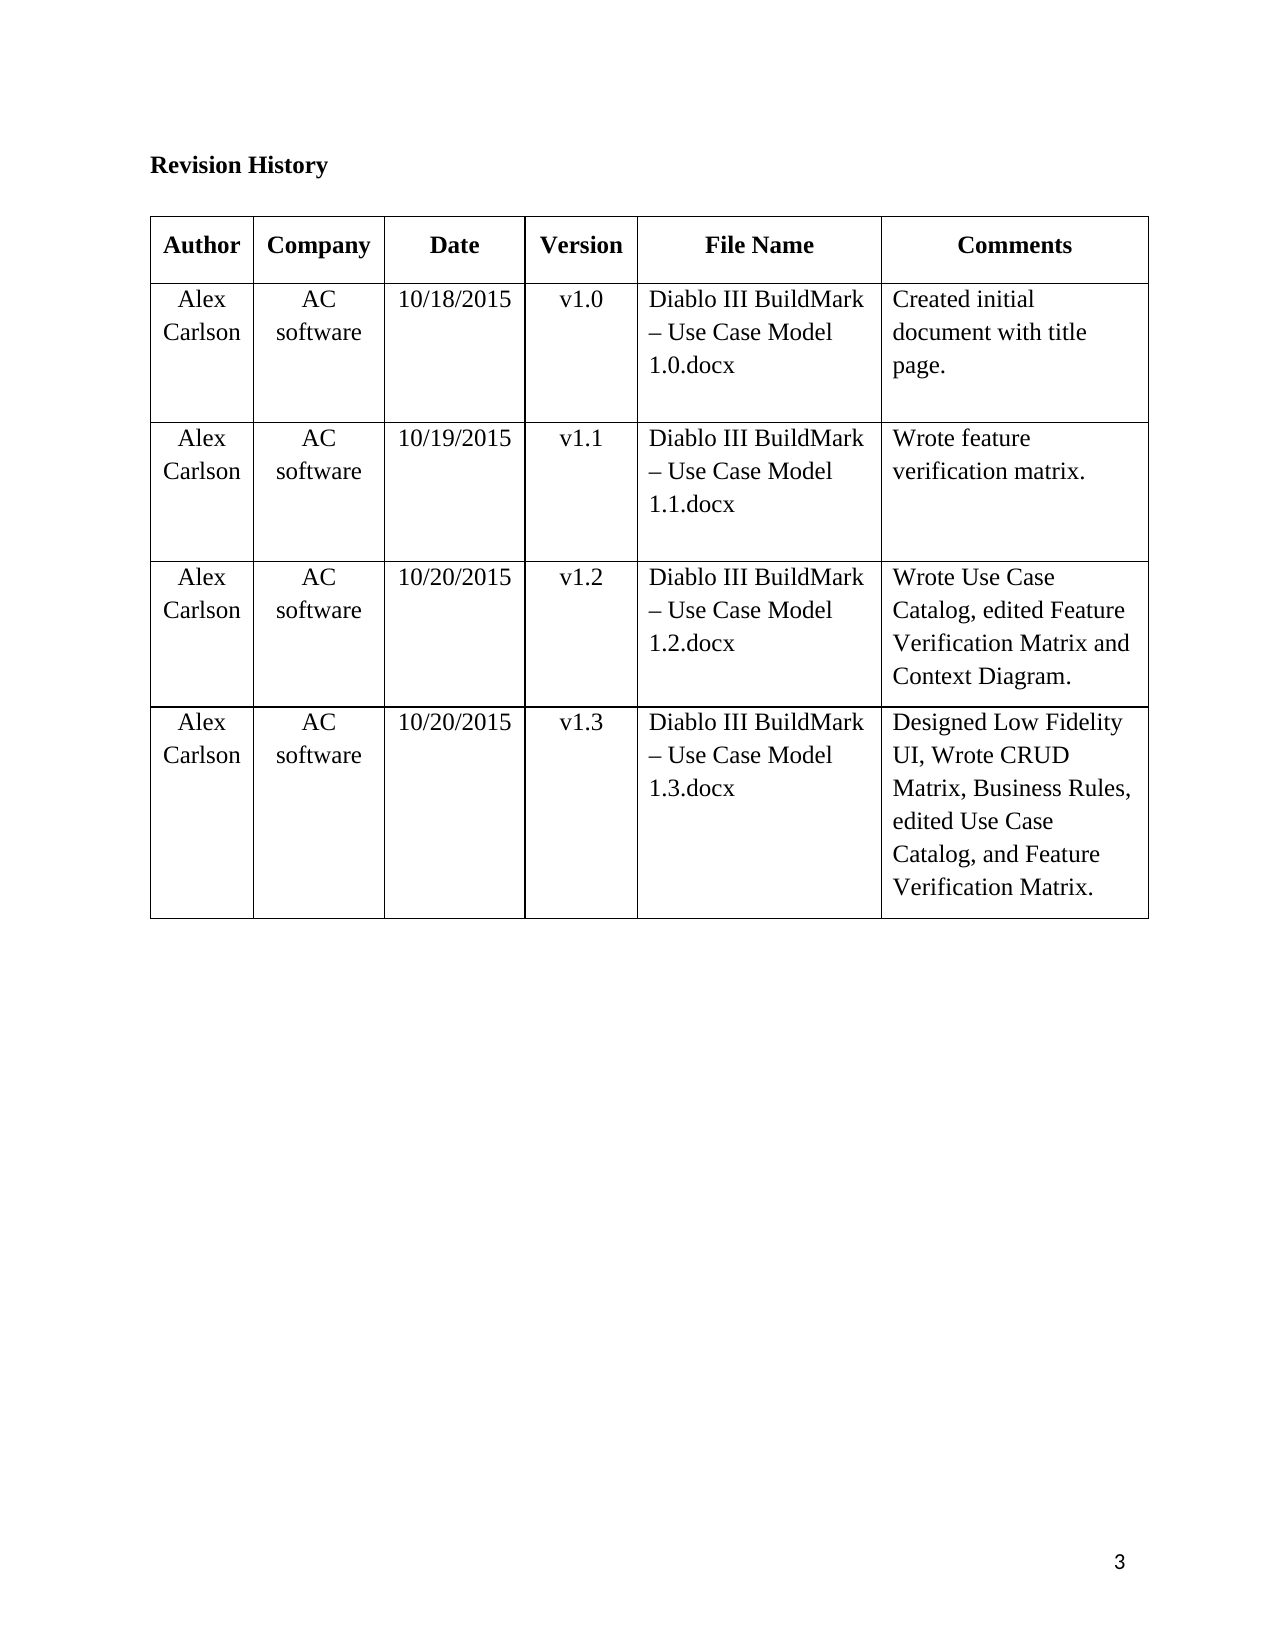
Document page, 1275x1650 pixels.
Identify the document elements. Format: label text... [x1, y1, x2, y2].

table_cell Diablo III BuildMark – Use Case Model 1.0.docx [638, 284, 881, 422]
table_cell Diablo III BuildMark – Use Case Model 1.3.docx [638, 708, 881, 918]
table_cell 10/20/2015 [385, 708, 524, 918]
table_cell 10/18/2015 [385, 284, 524, 422]
table_cell Alex Carlson [151, 423, 253, 561]
table_cell Diablo III BuildMark – Use Case Model 1.1.docx [638, 423, 881, 561]
table_cell AC software [254, 423, 384, 561]
table_cell Alex Carlson [151, 284, 253, 422]
table_cell AC software [254, 562, 384, 706]
table_cell Alex Carlson [151, 708, 253, 918]
table_cell AC software [254, 284, 384, 422]
table_cell Diablo III BuildMark – Use Case Model 1.2.docx [638, 562, 881, 706]
table_header Company [254, 217, 384, 283]
table_cell AC software [254, 708, 384, 918]
table_cell 10/20/2015 [385, 562, 524, 706]
table_header Author [151, 217, 253, 283]
table_cell v1.2 [526, 562, 637, 706]
table_cell v1.3 [526, 708, 637, 918]
table_header File Name [638, 217, 881, 283]
table_cell Wrote Use Case Catalog, edited Feature Verification Matrix and Context Diagram. [882, 562, 1148, 706]
table_cell v1.0 [526, 284, 637, 422]
table_header Version [526, 217, 637, 283]
table_cell Created initial document with title page. [882, 284, 1148, 422]
table_header Date [385, 217, 524, 283]
table_cell Designed Low Fidelity UI, Wrote CRUD Matrix, Business Rules, edited Use Case Catalog, and Feature Verification Matrix. [882, 708, 1148, 918]
table_cell Alex Carlson [151, 562, 253, 706]
table_cell 10/19/2015 [385, 423, 524, 561]
table_cell Wrote feature verification matrix. [882, 423, 1148, 561]
table_header Comments [882, 217, 1148, 283]
text Revision History [150, 150, 1125, 179]
table_cell v1.1 [526, 423, 637, 561]
